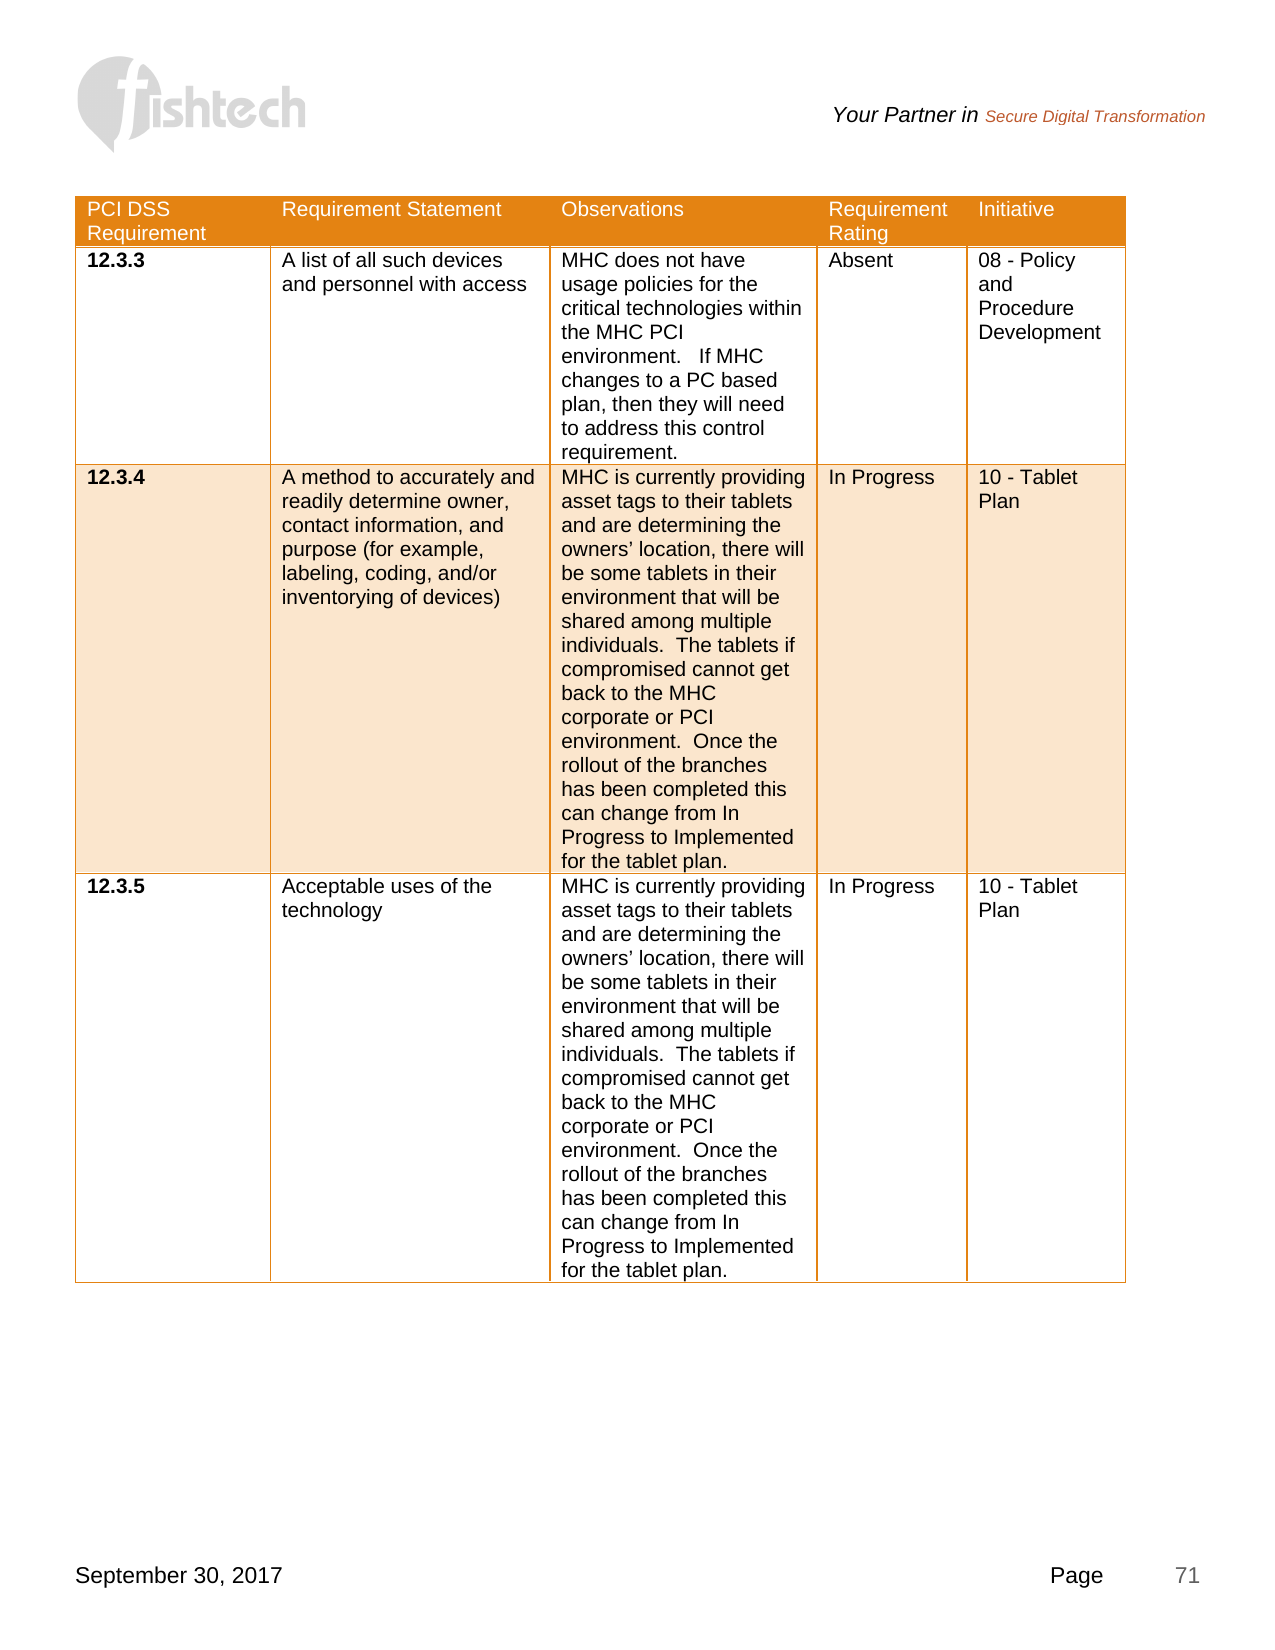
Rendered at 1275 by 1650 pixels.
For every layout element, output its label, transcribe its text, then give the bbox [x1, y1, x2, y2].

table_cell 12.3.3 [76, 248, 270, 464]
table_header Requirement Rating [818, 197, 966, 246]
table_header Requirement Statement [271, 197, 549, 246]
table_cell Acceptable uses of the technology [271, 874, 549, 1281]
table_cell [551, 874, 816, 1281]
table_cell A method to accurately and readily determine owner, contact information, and purpose (for example, labeling, coding, and/or inventorying of devices) [271, 465, 549, 872]
table_header Initiative [967, 197, 1125, 246]
table_cell Absent [818, 248, 966, 464]
table_cell 12.3.4 [76, 465, 270, 872]
table_cell In Progress [818, 465, 966, 872]
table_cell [551, 248, 816, 464]
table_header PCI DSS Requirement [76, 197, 270, 246]
table_cell 10 - Tablet Plan [968, 465, 1125, 872]
table_cell A list of all such devices and personnel with access [271, 248, 549, 464]
table_cell In Progress [818, 874, 966, 1281]
table_cell 08 - Policy and Procedure Development [968, 248, 1125, 464]
table_cell 12.3.5 [76, 874, 270, 1281]
table_header Observations [551, 197, 817, 246]
table_cell 10 - Tablet Plan [968, 874, 1125, 1281]
